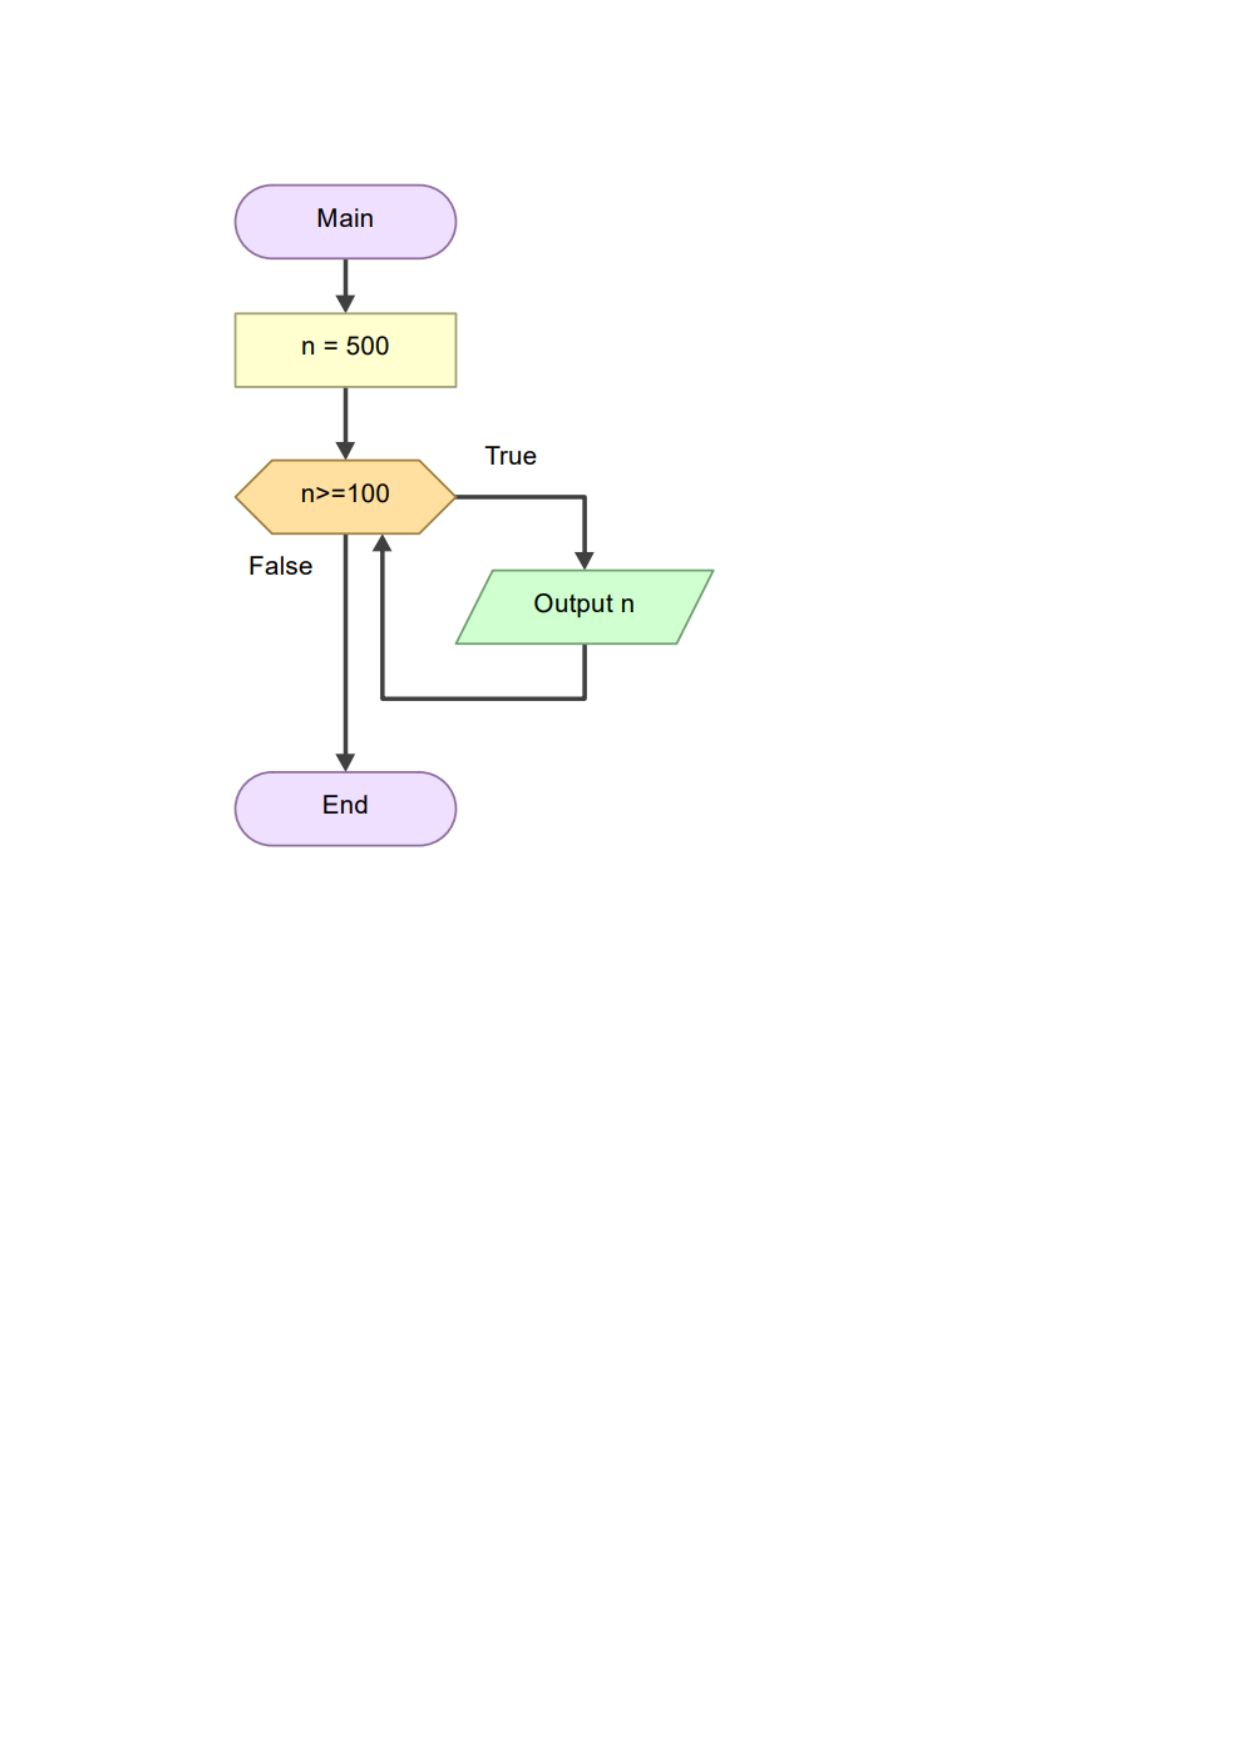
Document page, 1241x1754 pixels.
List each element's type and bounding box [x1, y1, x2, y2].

picture [147, 147, 758, 940]
